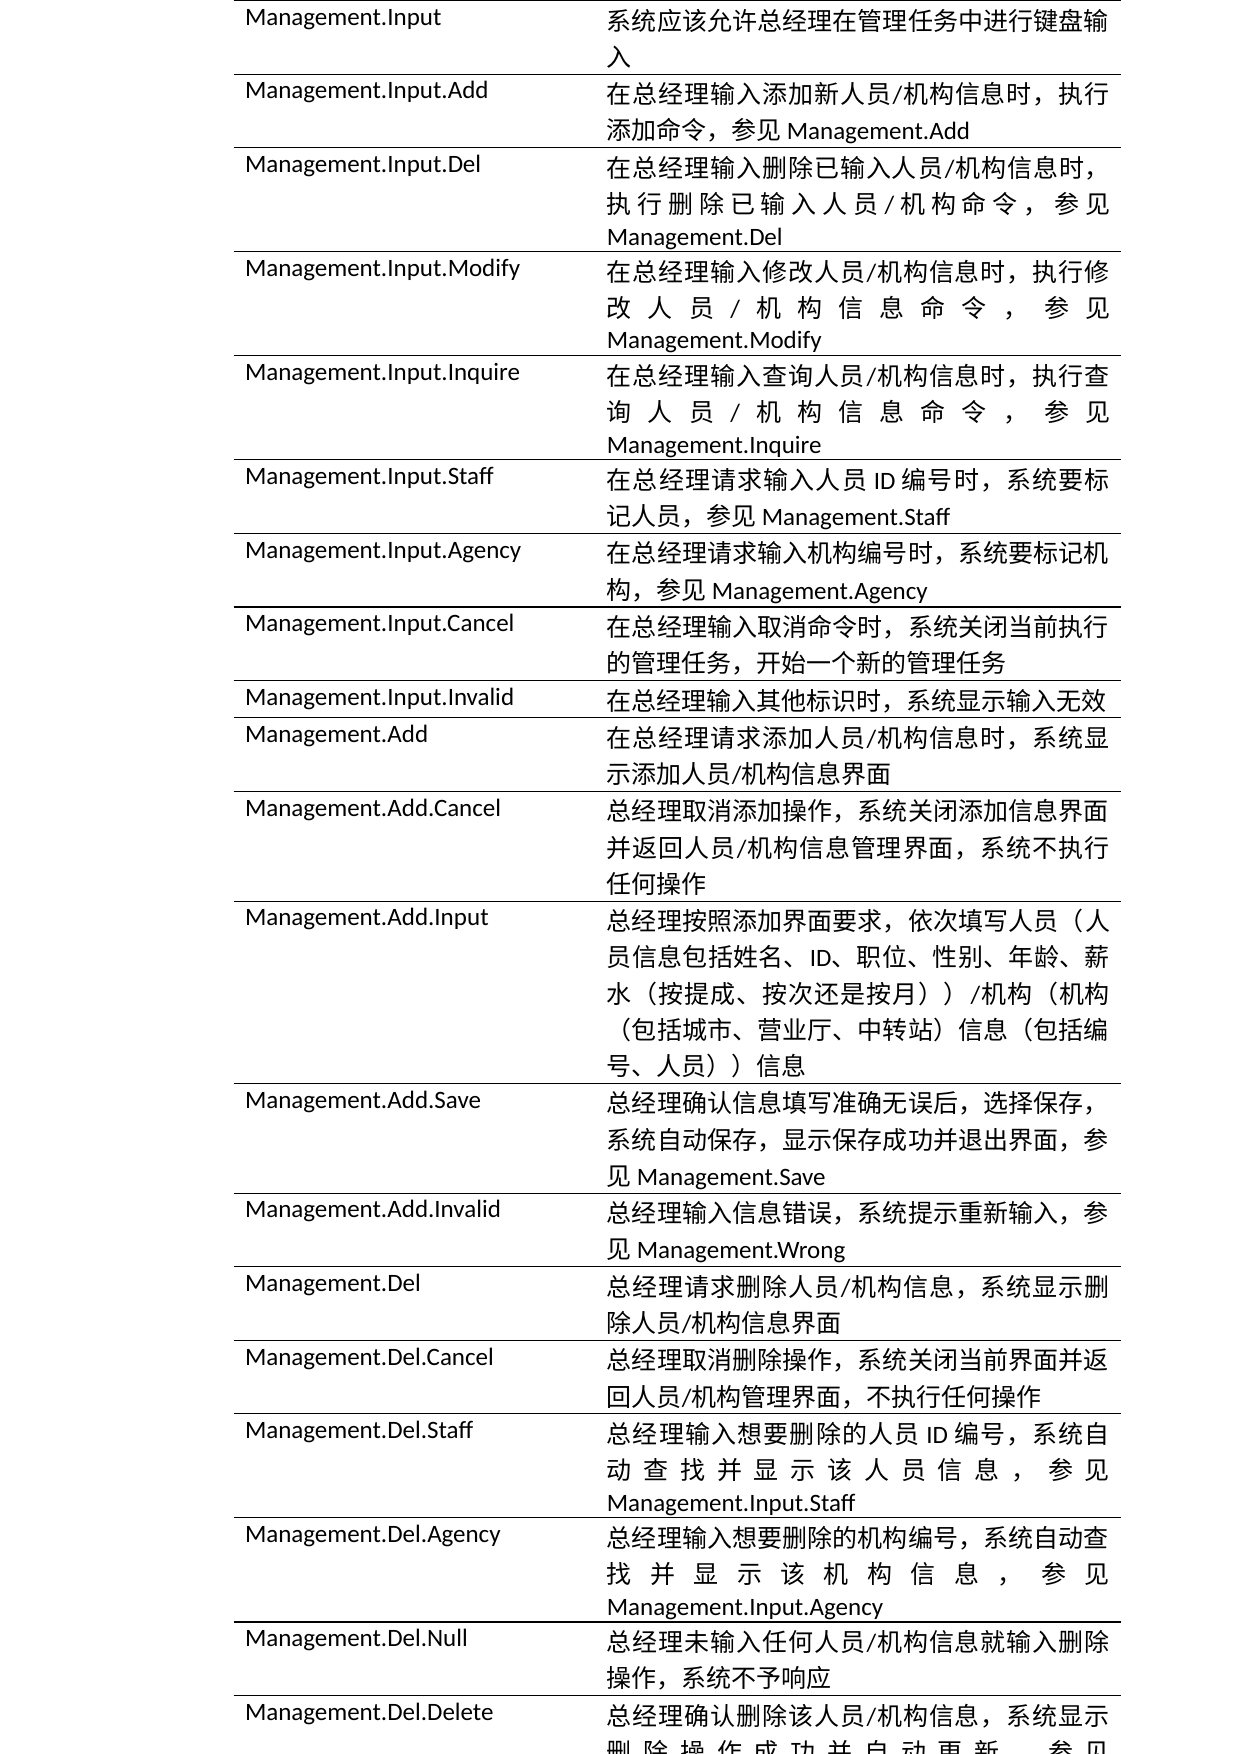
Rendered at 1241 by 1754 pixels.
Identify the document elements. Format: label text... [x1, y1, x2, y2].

table_cell 总经理取消添加操作，系统关闭添加信息界面并返回人员/机构信息管理界面，系统不执行任何操作 [595, 792, 1121, 901]
table_cell 在总经理输入查询人员/机构信息时，执行查询人员/机构信息命令，参见Management.Inquire [595, 356, 1121, 459]
table_cell 总经理输入想要删除的机构编号，系统自动查找并显示该机构信息，参见Management.Input.Agency [595, 1518, 1121, 1621]
table_cell 总经理未输入任何人员/机构信息就输入删除操作，系统不予响应 [595, 1623, 1121, 1695]
table_cell 在总经理请求输入人员ID编号时，系统要标记人员，参见Management.Staff [595, 460, 1121, 533]
table_cell 在总经理输入添加新人员/机构信息时，执行添加命令，参见Management.Add [595, 75, 1121, 147]
table_cell 总经理确认信息填写准确无误后，选择保存，系统自动保存，显示保存成功并退出界面，参见Management.Save [595, 1084, 1121, 1193]
table_cell Management.Add.Invalid [234, 1194, 595, 1266]
table_cell Management.Add.Save [234, 1084, 595, 1193]
table_cell Management.Add.Cancel [234, 792, 595, 901]
table_cell 总经理请求删除人员/机构信息，系统显示删除人员/机构信息界面 [595, 1267, 1121, 1340]
table_cell Management.Del.Null [234, 1623, 595, 1695]
table_cell 总经理取消删除操作，系统关闭当前界面并返回人员/机构管理界面，不执行任何操作 [595, 1341, 1121, 1413]
table_header 系统应该允许总经理在管理任务中进行键盘输入 [595, 1, 1121, 73]
table_cell Management.Input.Inquire [234, 356, 595, 459]
table_cell 在总经理输入修改人员/机构信息时，执行修改人员/机构信息命令，参见Management.Modify [595, 252, 1121, 355]
table_cell 总经理输入想要删除的人员ID编号，系统自动查找并显示该人员信息，参见Management.Input.Staff [595, 1414, 1121, 1517]
table_cell Management.Del [234, 1267, 595, 1340]
table_header Management.Input [234, 1, 595, 73]
table_cell Management.Del.Staff [234, 1414, 595, 1517]
table_cell Management.Input.Agency [234, 534, 595, 606]
table_cell 在总经理请求输入机构编号时，系统要标记机构，参见Management.Agency [595, 534, 1121, 606]
table_cell Management.Add [234, 718, 595, 791]
table_cell Management.Del.Cancel [234, 1341, 595, 1413]
table_cell Management.Add.Input [234, 902, 595, 1083]
table_cell Management.Del.Agency [234, 1518, 595, 1621]
table_cell Management.Input.Modify [234, 252, 595, 355]
table_cell Management.Input.Invalid [234, 681, 595, 717]
table_cell Management.Input.Staff [234, 460, 595, 533]
table_cell 在总经理输入取消命令时，系统关闭当前执行的管理任务，开始一个新的管理任务 [595, 608, 1121, 680]
table_cell 总经理确认删除该人员/机构信息，系统显示删除操作成功并自动更新，参见Management.Delete [595, 1696, 1121, 1754]
table_cell 总经理输入信息错误，系统提示重新输入，参见Management.Wrong [595, 1194, 1121, 1266]
table_cell Management.Del.Delete [234, 1696, 595, 1754]
table_cell Management.Input.Add [234, 75, 595, 147]
table_cell Management.Input.Cancel [234, 608, 595, 680]
table_cell 在总经理输入其他标识时，系统显示输入无效 [595, 681, 1121, 717]
table_cell 总经理按照添加界面要求，依次填写人员（人员信息包括姓名、ID、职位、性别、年龄、薪水（按提成、按次还是按月））/机构（机构（包括城市、营业厅、中转站）信息（包括编号、人员））信息 [595, 902, 1121, 1083]
table_cell 在总经理请求添加人员/机构信息时，系统显示添加人员/机构信息界面 [595, 718, 1121, 791]
table_cell Management.Input.Del [234, 148, 595, 251]
table_cell 在总经理输入删除已输入人员/机构信息时，执行删除已输入人员/机构命令，参见Management.Del [595, 148, 1121, 251]
